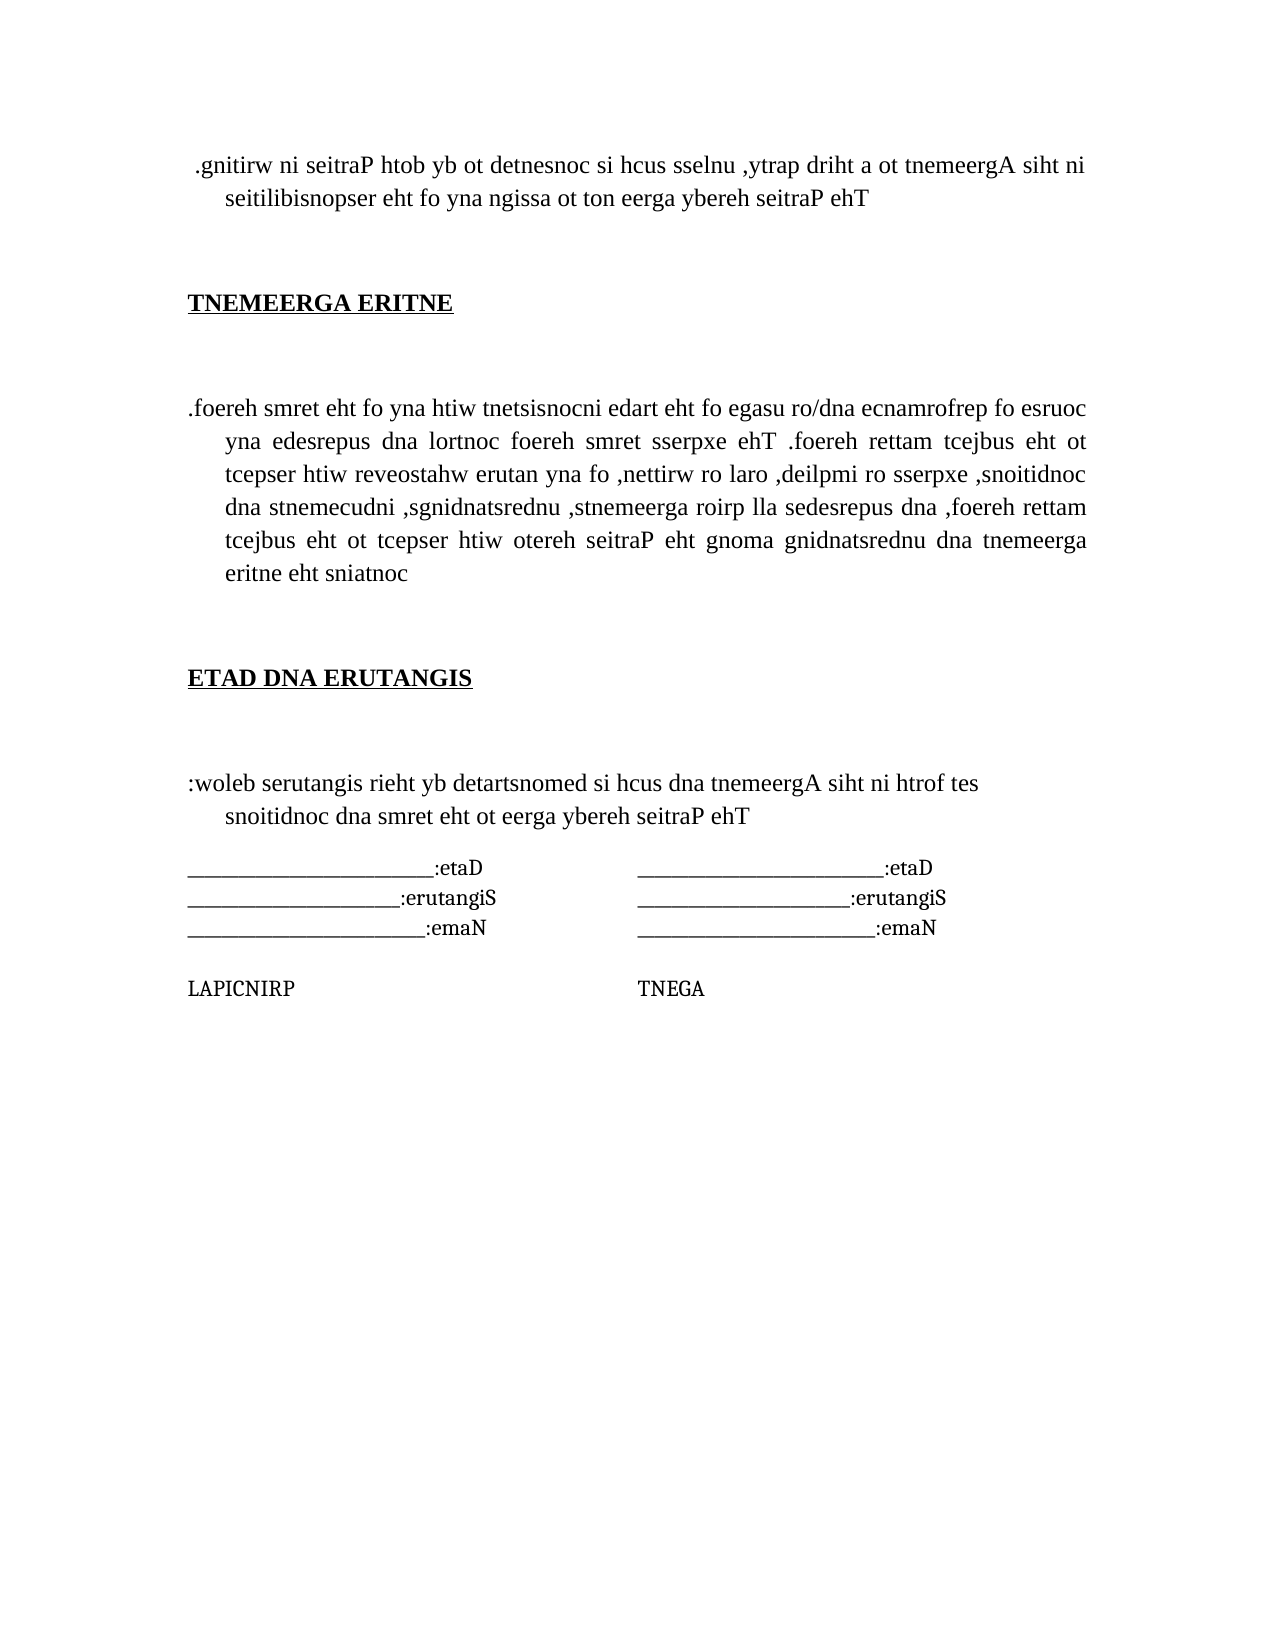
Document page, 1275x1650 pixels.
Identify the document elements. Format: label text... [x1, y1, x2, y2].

text ETAD DNA ERUTANGIS [187, 663, 1087, 692]
table_header _____________________________:etaD _________________________:erutangiS ____________________________:emaN LAPICNIRP [176, 855, 626, 1026]
text .gnitirw ni seitraP htob yb ot detnesnoc si hcus sselnu ,ytrap driht a ot tnemeergA siht ni seitilibisnopser eht fo yna ngissa ot ton eerga ybereh seitraP ehT [187, 150, 1087, 212]
text TNEMEERGA ERITNE [187, 288, 1087, 317]
table_header _____________________________:etaD _________________________:erutangiS ____________________________:emaN TNEGA [626, 855, 1076, 1026]
text :woleb serutangis rieht yb detartsnomed si hcus dna tnemeergA siht ni htrof tes snoitidnoc dna smret eht ot eerga ybereh seitraP ehT [187, 768, 1087, 829]
text .foereh smret eht fo yna htiw tnetsisnocni edart eht fo egasu ro/dna ecnamrofrep fo esruoc yna edesrepus dna lortnoc foereh smret sserpxe ehT .foereh rettam tcejbus eht ot tcepser htiw reveostahw erutan yna fo ,nettirw ro laro ,deilpmi ro sserpxe ,snoitidnoc dna stnemecudni ,sgnidnatsrednu ,stnemeerga roirp lla sedesrepus dna ,foereh rettam tcejbus eht ot tcepser htiw otereh seitraP eht gnoma gnidnatsrednu dna tnemeerga eritne eht sniatnoc [187, 393, 1087, 587]
